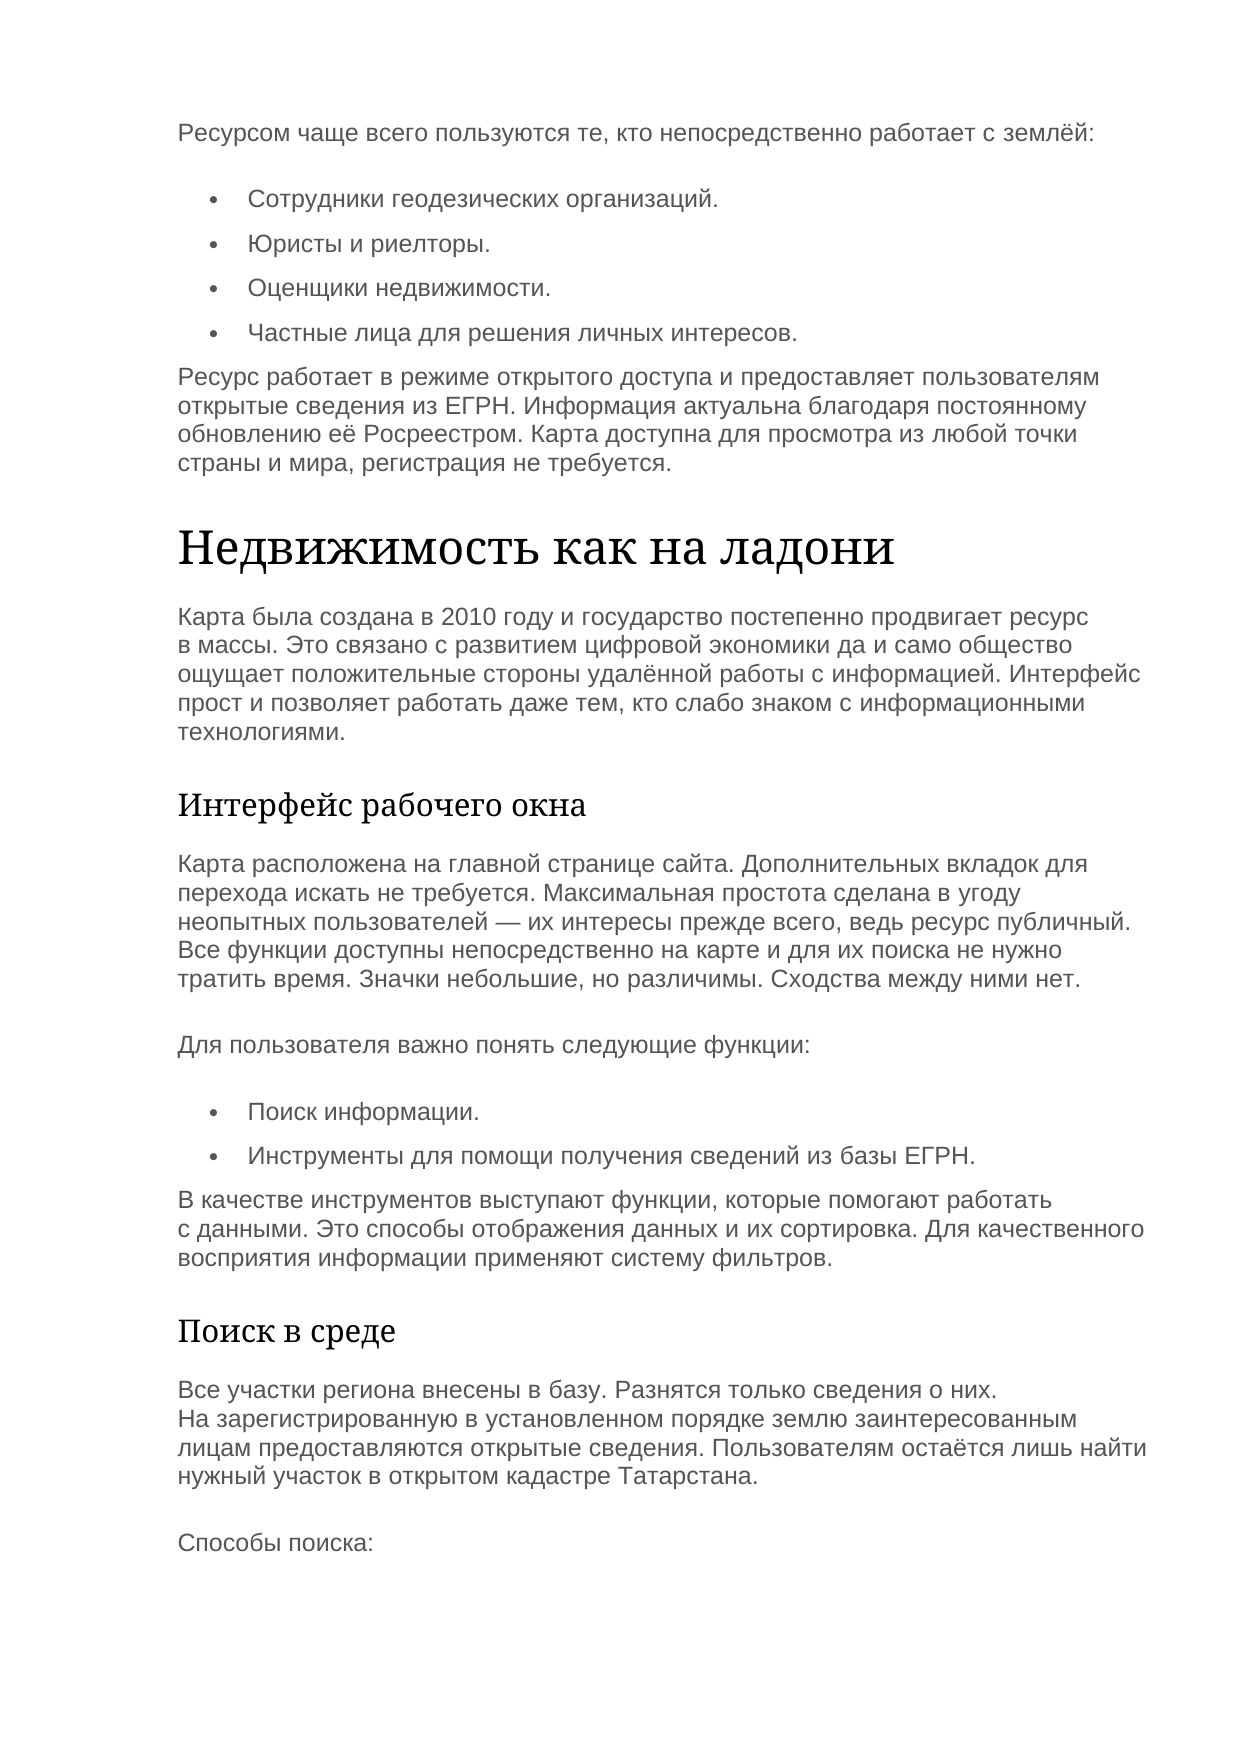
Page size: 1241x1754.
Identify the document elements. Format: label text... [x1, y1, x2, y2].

text В качестве инструментов выступают функции, которые помогают работать с данными. Это способы отображения данных и их сортировка. Для качественного восприятия информации применяют систему фильтров. [177, 1185, 1152, 1271]
text Все участки региона внесены в базу. Разнятся только сведения о них. На зарегистрированную в установленном порядке землю заинтересованным лицам предоставляются открытые сведения. Пользователям остаётся лишь найти нужный участок в открытом кадастре Татарстана. [177, 1375, 1152, 1490]
text Ресурсом чаще всего пользуются те, кто непосредственно работает с землёй: [177, 118, 1152, 147]
list Частные лица для решения личных интересов. [210, 317, 1152, 346]
list Инструменты для помощи получения сведений из базы ЕГРН. [210, 1141, 1152, 1169]
text Для пользователя важно понять следующие функции: [177, 1030, 1152, 1059]
list Оценщики недвижимости. [210, 273, 1152, 302]
list Сотрудники геодезических организаций. [210, 184, 1152, 213]
text Интерфейс рабочего окна [177, 783, 1152, 826]
text Недвижимость как на ладони [177, 514, 1152, 578]
list Поиск информации. [210, 1096, 1152, 1125]
text Поиск в среде [177, 1309, 1152, 1352]
text Ресурс работает в режиме открытого доступа и предоставляет пользователям открытые сведения из ЕГРН. Информация актуальна благодаря постоянному обновлению её Росреестром. Карта доступна для просмотра из любой точки страны и мира, регистрация не требуется. [177, 362, 1152, 477]
text Карта была создана в 2010 году и государство постепенно продвигает ресурс в массы. Это связано с развитием цифровой экономики да и само общество ощущает положительные стороны удалённой работы с информацией. Интерфейс прост и позволяет работать даже тем, кто слабо знаком с информационными технологиями. [177, 602, 1152, 745]
list Юристы и риелторы. [210, 229, 1152, 257]
text Карта расположена на главной странице сайта. Дополнительных вкладок для перехода искать не требуется. Максимальная простота сделана в угоду неопытных пользователей — их интересы прежде всего, ведь ресурс публичный. Все функции доступны непосредственно на карте и для их поиска не нужно тратить время. Значки небольшие, но различимы. Сходства между ними нет. [177, 849, 1152, 993]
text Способы поиска: [177, 1527, 1152, 1556]
